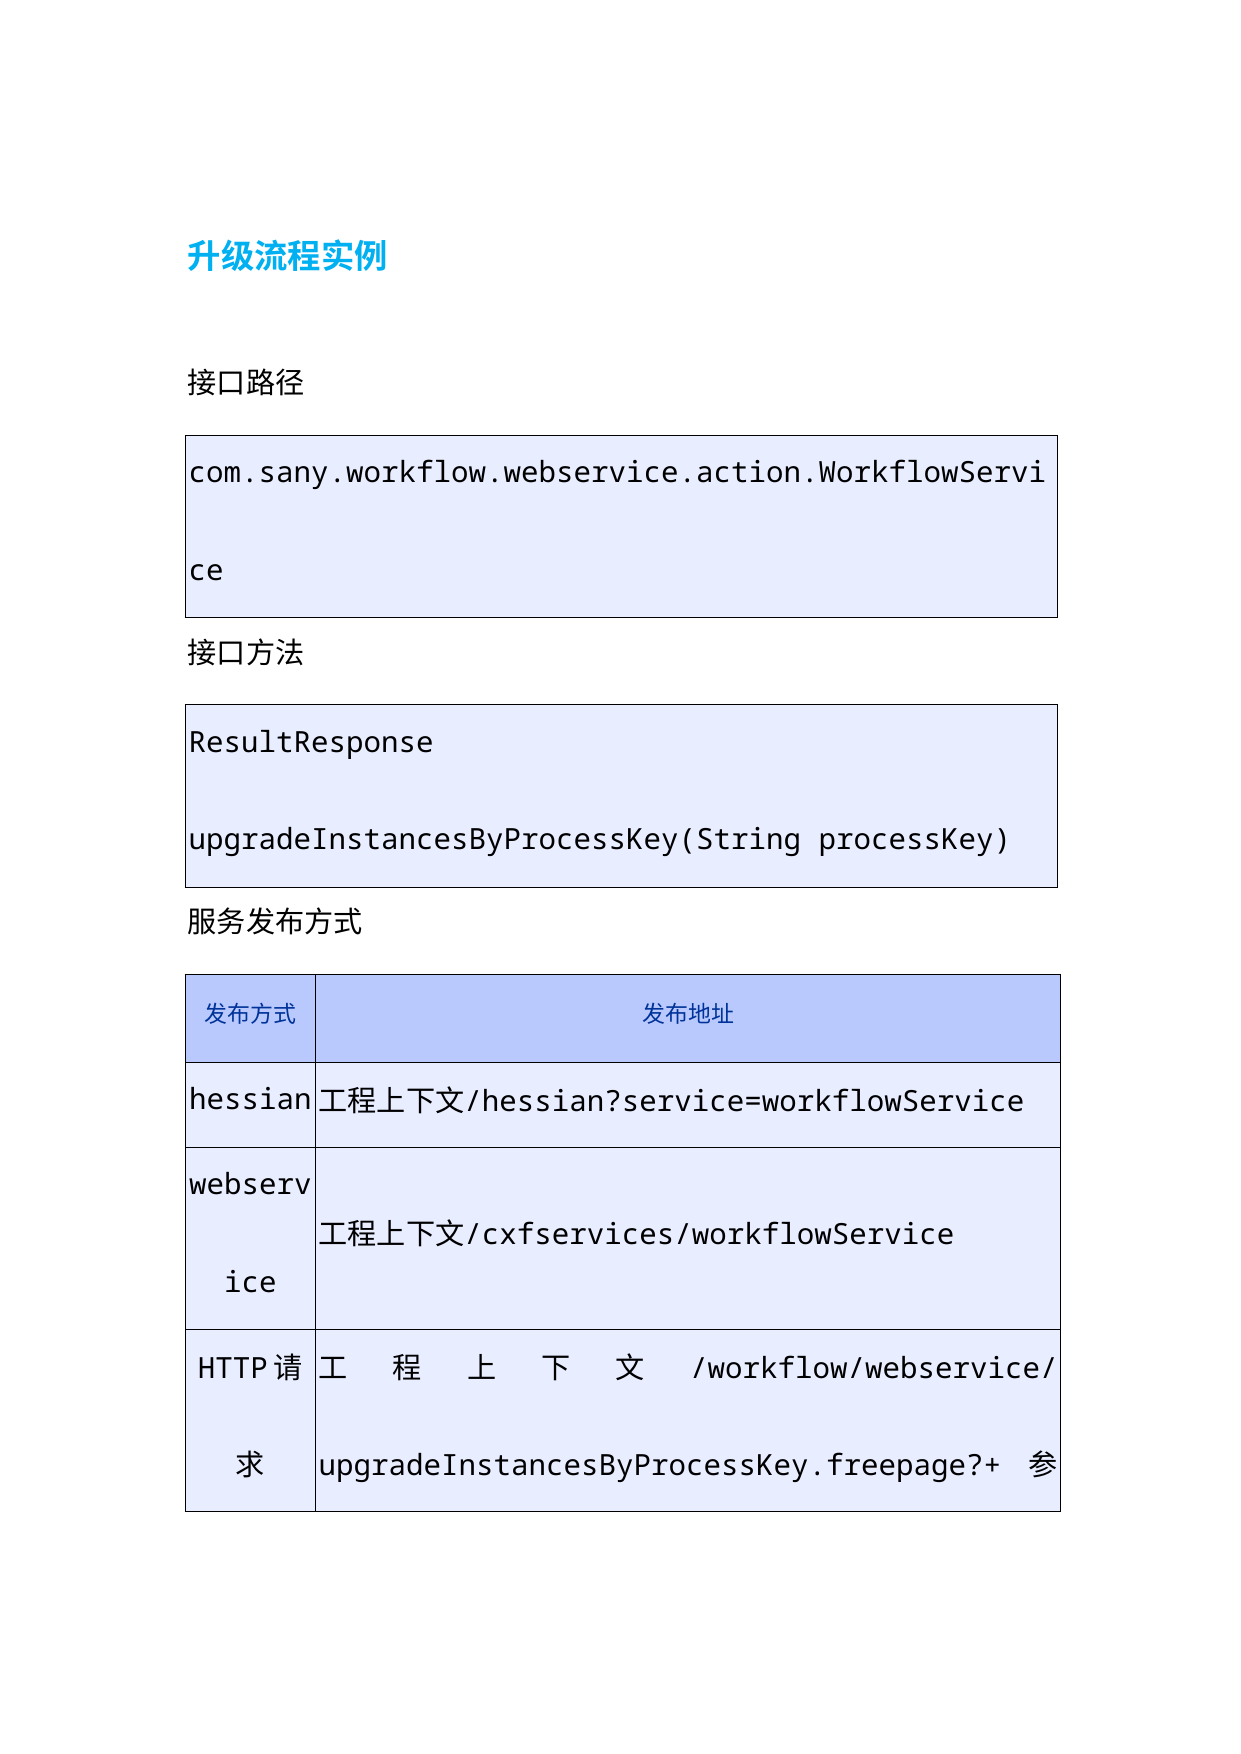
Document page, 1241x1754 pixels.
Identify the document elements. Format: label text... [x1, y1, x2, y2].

table_header com.sany.workflow.webservice.action.WorkflowService [186, 436, 1057, 617]
table_cell HTTP请求 [186, 1330, 315, 1511]
table_header 发布地址 [316, 975, 1060, 1062]
text 服务发布方式 [187, 888, 1053, 953]
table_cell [316, 1330, 1060, 1511]
text 接口方法 [187, 618, 1053, 683]
table_cell hessian [186, 1063, 315, 1147]
table_cell 工程上下文/hessian?service=workflowService [316, 1063, 1060, 1147]
table_cell webservice [186, 1148, 315, 1329]
subtitle 升级流程实例 [187, 222, 1053, 287]
table_cell 工程上下文/cxfservices/workflowService [316, 1148, 1060, 1329]
table_header ResultResponse upgradeInstancesByProcessKey(String processKey) [186, 705, 1057, 887]
table_header 发布方式 [186, 975, 315, 1062]
text 接口路径 [187, 349, 1053, 414]
